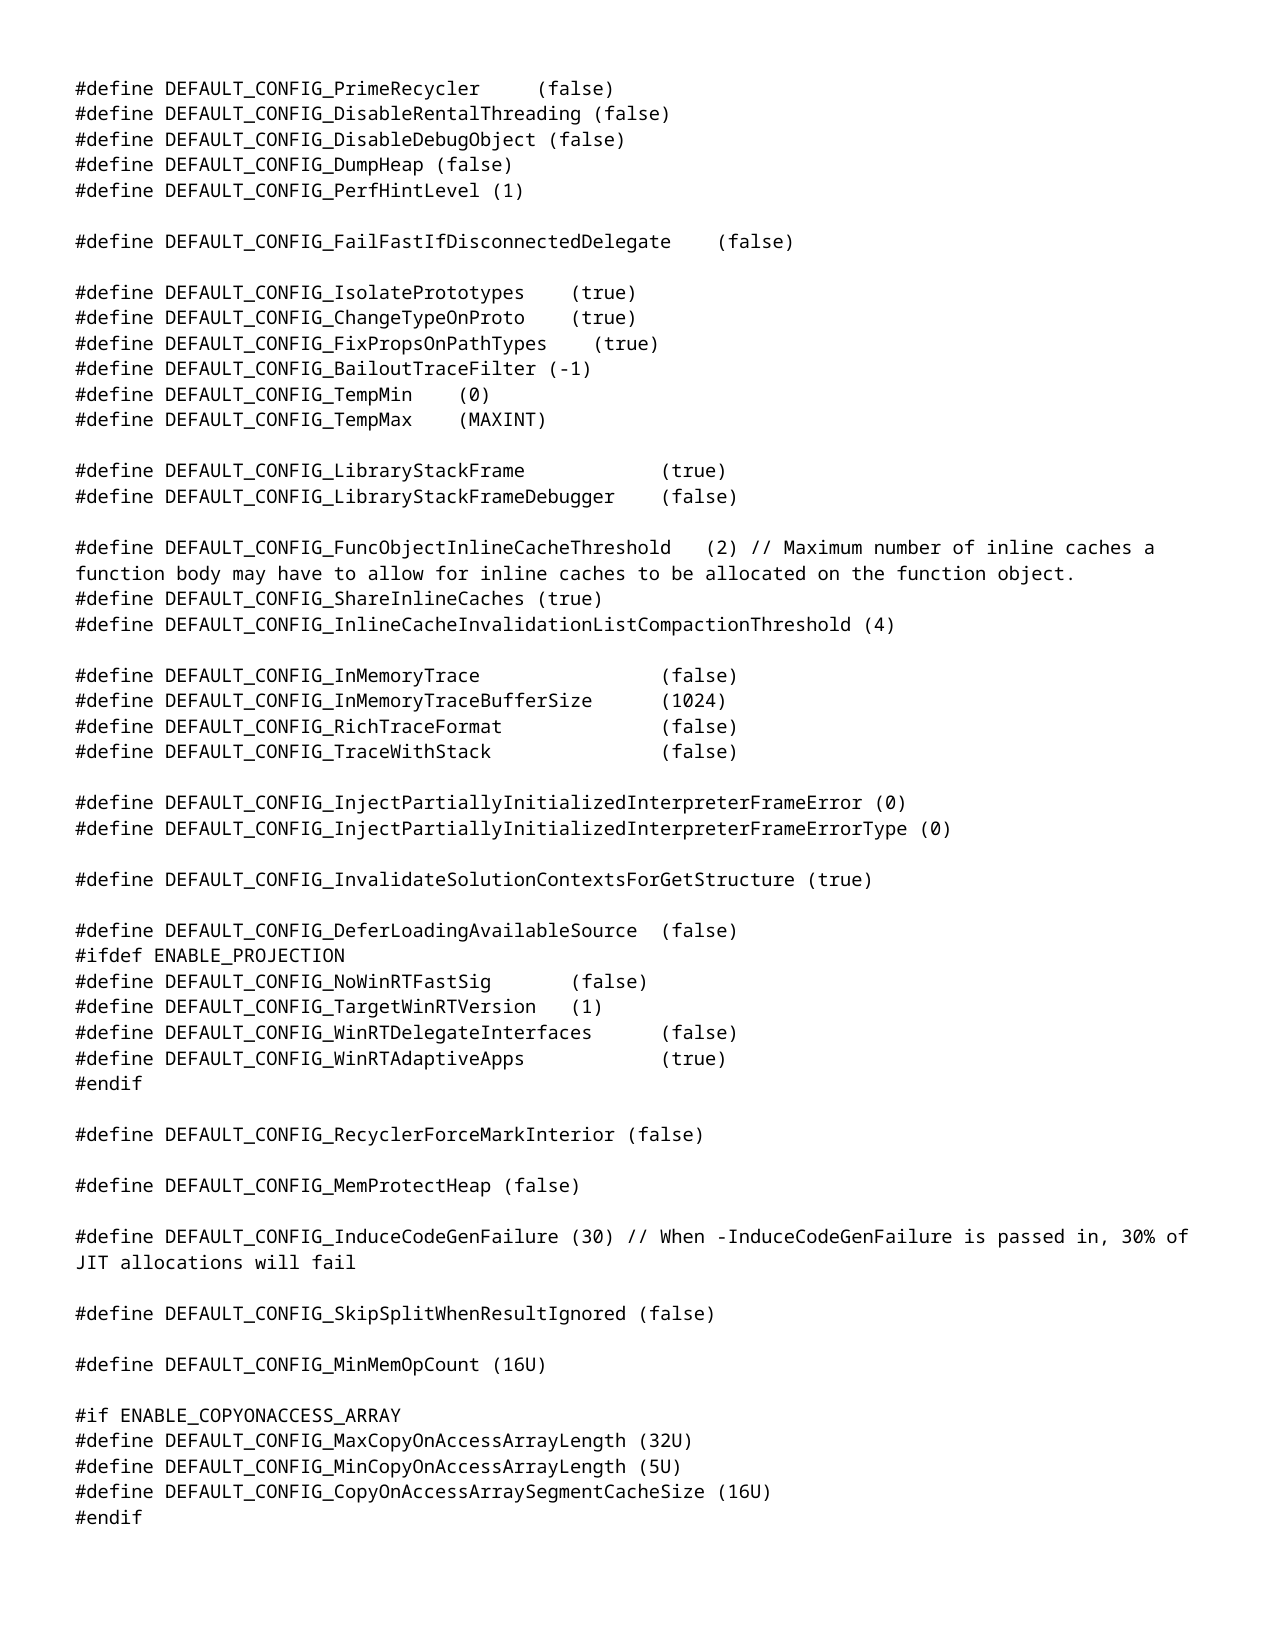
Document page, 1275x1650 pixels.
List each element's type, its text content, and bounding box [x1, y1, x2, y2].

text #define DEFAULT_CONFIG_MinCopyOnAccessArrayLength (5U) [75, 1453, 1200, 1479]
text #define DEFAULT_CONFIG_TargetWinRTVersion (1) [75, 994, 1200, 1019]
text #define DEFAULT_CONFIG_BailoutTraceFilter (-1) [75, 356, 1200, 381]
text #define DEFAULT_CONFIG_NoWinRTFastSig (false) [75, 968, 1200, 994]
text #define DEFAULT_CONFIG_DeferLoadingAvailableSource (false) [75, 917, 1200, 943]
text #define DEFAULT_CONFIG_MaxCopyOnAccessArrayLength (32U) [75, 1428, 1200, 1453]
text #define DEFAULT_CONFIG_FixPropsOnPathTypes (true) [75, 330, 1200, 356]
text #define DEFAULT_CONFIG_ChangeTypeOnProto (true) [75, 305, 1200, 330]
text #define DEFAULT_CONFIG_CopyOnAccessArraySegmentCacheSize (16U) [75, 1479, 1200, 1504]
text #define DEFAULT_CONFIG_InlineCacheInvalidationListCompactionThreshold (4) [75, 611, 1200, 636]
text #endif [75, 1070, 1200, 1096]
text #define DEFAULT_CONFIG_DisableRentalThreading (false) [75, 101, 1200, 126]
text #define DEFAULT_CONFIG_ShareInlineCaches (true) [75, 585, 1200, 611]
text #define DEFAULT_CONFIG_RichTraceFormat (false) [75, 713, 1200, 738]
text #define DEFAULT_CONFIG_TraceWithStack (false) [75, 738, 1200, 764]
text #define DEFAULT_CONFIG_DisableDebugObject (false) [75, 126, 1200, 152]
text #if ENABLE_COPYONACCESS_ARRAY [75, 1402, 1200, 1428]
text #ifdef ENABLE_PROJECTION [75, 943, 1200, 968]
text #define DEFAULT_CONFIG_FuncObjectInlineCacheThreshold (2) // Maximum number of inline caches a function body may have to allow for inline caches to be allocated on the function object. [75, 534, 1200, 585]
text #define DEFAULT_CONFIG_WinRTAdaptiveApps (true) [75, 1045, 1200, 1070]
text #define DEFAULT_CONFIG_SkipSplitWhenResultIgnored (false) [75, 1300, 1200, 1326]
text #define DEFAULT_CONFIG_InMemoryTraceBufferSize (1024) [75, 687, 1200, 713]
text #define DEFAULT_CONFIG_PrimeRecycler (false) [75, 75, 1200, 101]
text #define DEFAULT_CONFIG_InduceCodeGenFailure (30) // When -InduceCodeGenFailure is passed in, 30% of JIT allocations will fail [75, 1223, 1200, 1274]
text #define DEFAULT_CONFIG_IsolatePrototypes (true) [75, 279, 1200, 305]
text #define DEFAULT_CONFIG_WinRTDelegateInterfaces (false) [75, 1019, 1200, 1045]
text #define DEFAULT_CONFIG_TempMax (MAXINT) [75, 407, 1200, 432]
text #define DEFAULT_CONFIG_TempMin (0) [75, 381, 1200, 407]
text #define DEFAULT_CONFIG_RecyclerForceMarkInterior (false) [75, 1121, 1200, 1147]
text #define DEFAULT_CONFIG_InvalidateSolutionContextsForGetStructure (true) [75, 866, 1200, 892]
text #define DEFAULT_CONFIG_DumpHeap (false) [75, 152, 1200, 177]
text #define DEFAULT_CONFIG_FailFastIfDisconnectedDelegate (false) [75, 228, 1200, 254]
text #define DEFAULT_CONFIG_InjectPartiallyInitializedInterpreterFrameError (0) [75, 789, 1200, 815]
text #define DEFAULT_CONFIG_LibraryStackFrameDebugger (false) [75, 483, 1200, 509]
text #define DEFAULT_CONFIG_InjectPartiallyInitializedInterpreterFrameErrorType (0) [75, 815, 1200, 841]
text #endif [75, 1504, 1200, 1530]
text #define DEFAULT_CONFIG_PerfHintLevel (1) [75, 177, 1200, 203]
text #define DEFAULT_CONFIG_MemProtectHeap (false) [75, 1172, 1200, 1198]
text #define DEFAULT_CONFIG_LibraryStackFrame (true) [75, 458, 1200, 483]
text #define DEFAULT_CONFIG_InMemoryTrace (false) [75, 662, 1200, 687]
text #define DEFAULT_CONFIG_MinMemOpCount (16U) [75, 1351, 1200, 1377]
